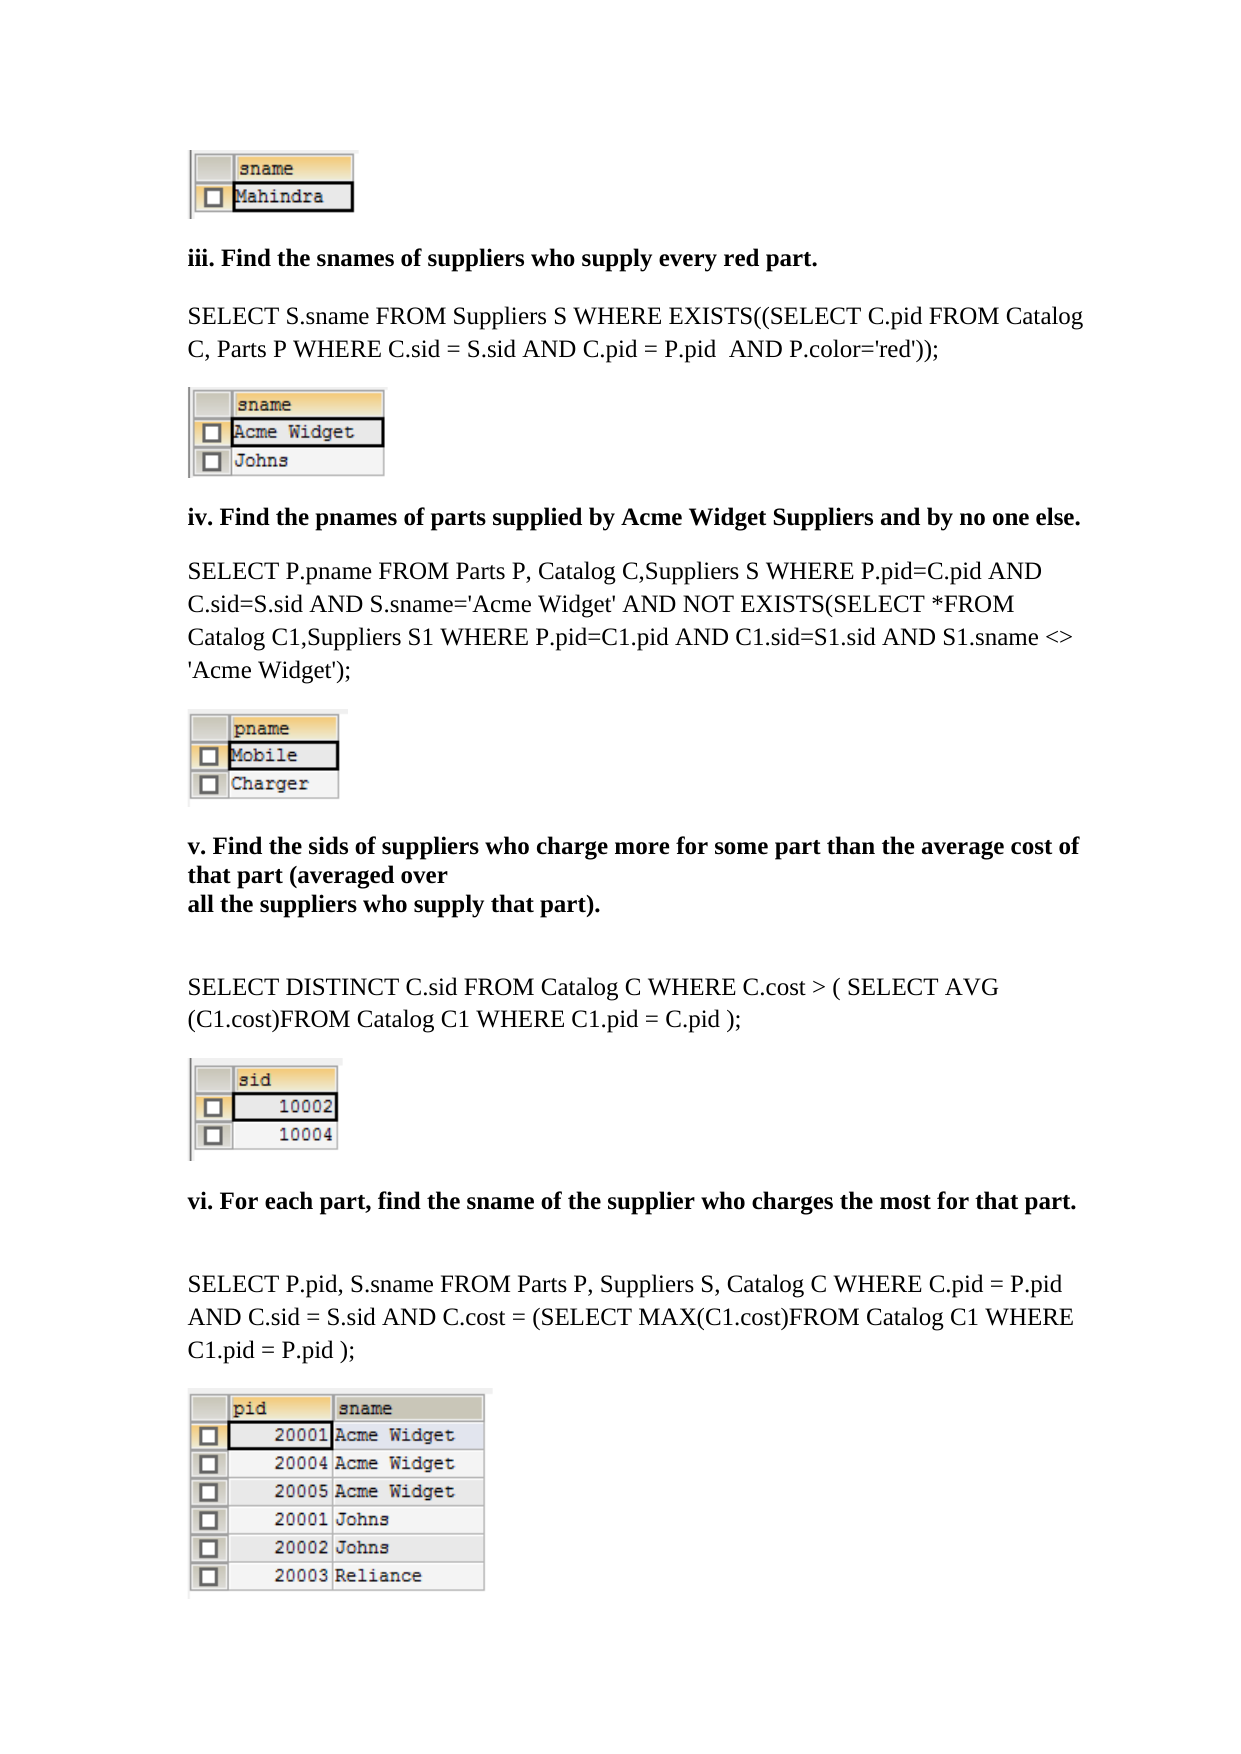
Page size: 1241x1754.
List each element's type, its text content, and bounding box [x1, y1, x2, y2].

text SELECT DISTINCT C.sid FROM Catalog C WHERE C.cost > ( SELECT AVG (C1.cost)FROM Catalog C1 WHERE C1.pid = C.pid ); [187, 972, 1090, 1033]
picture [187, 1388, 493, 1599]
text iii. Find the snames of suppliers who supply every red part. [187, 243, 1090, 272]
text v. Find the sids of suppliers who charge more for some part than the average cost of that part (averaged over [187, 831, 1090, 889]
text iv. Find the pnames of parts supplied by Acme Widget Suppliers and by no one else. [187, 502, 1090, 531]
picture [187, 150, 359, 219]
text all the suppliers who supply that part). [187, 889, 1090, 918]
text SELECT P.pid, S.sname FROM Parts P, Suppliers S, Catalog C WHERE C.pid = P.pid AND C.sid = S.sid AND C.cost = (SELECT MAX(C1.cost)FROM Catalog C1 WHERE C1.pid = P.pid ); [187, 1269, 1090, 1363]
text vi. For each part, find the sname of the supplier who charges the most for that part. [187, 1186, 1090, 1215]
picture [187, 387, 388, 478]
text SELECT P.pname FROM Parts P, Catalog C,Suppliers S WHERE P.pid=C.pid AND C.sid=S.sid AND S.sname='Acme Widget' AND NOT EXISTS(SELECT *FROM Catalog C1,Suppliers S1 WHERE P.pid=C1.pid AND C1.sid=S1.sid AND S1.sname <> 'Acme Widget'); [187, 556, 1090, 684]
picture [187, 709, 348, 807]
picture [187, 1058, 343, 1161]
text SELECT S.sname FROM Suppliers S WHERE EXISTS((SELECT C.pid FROM Catalog C, Parts P WHERE C.sid = S.sid AND C.pid = P.pid AND P.color='red')); [187, 301, 1090, 363]
